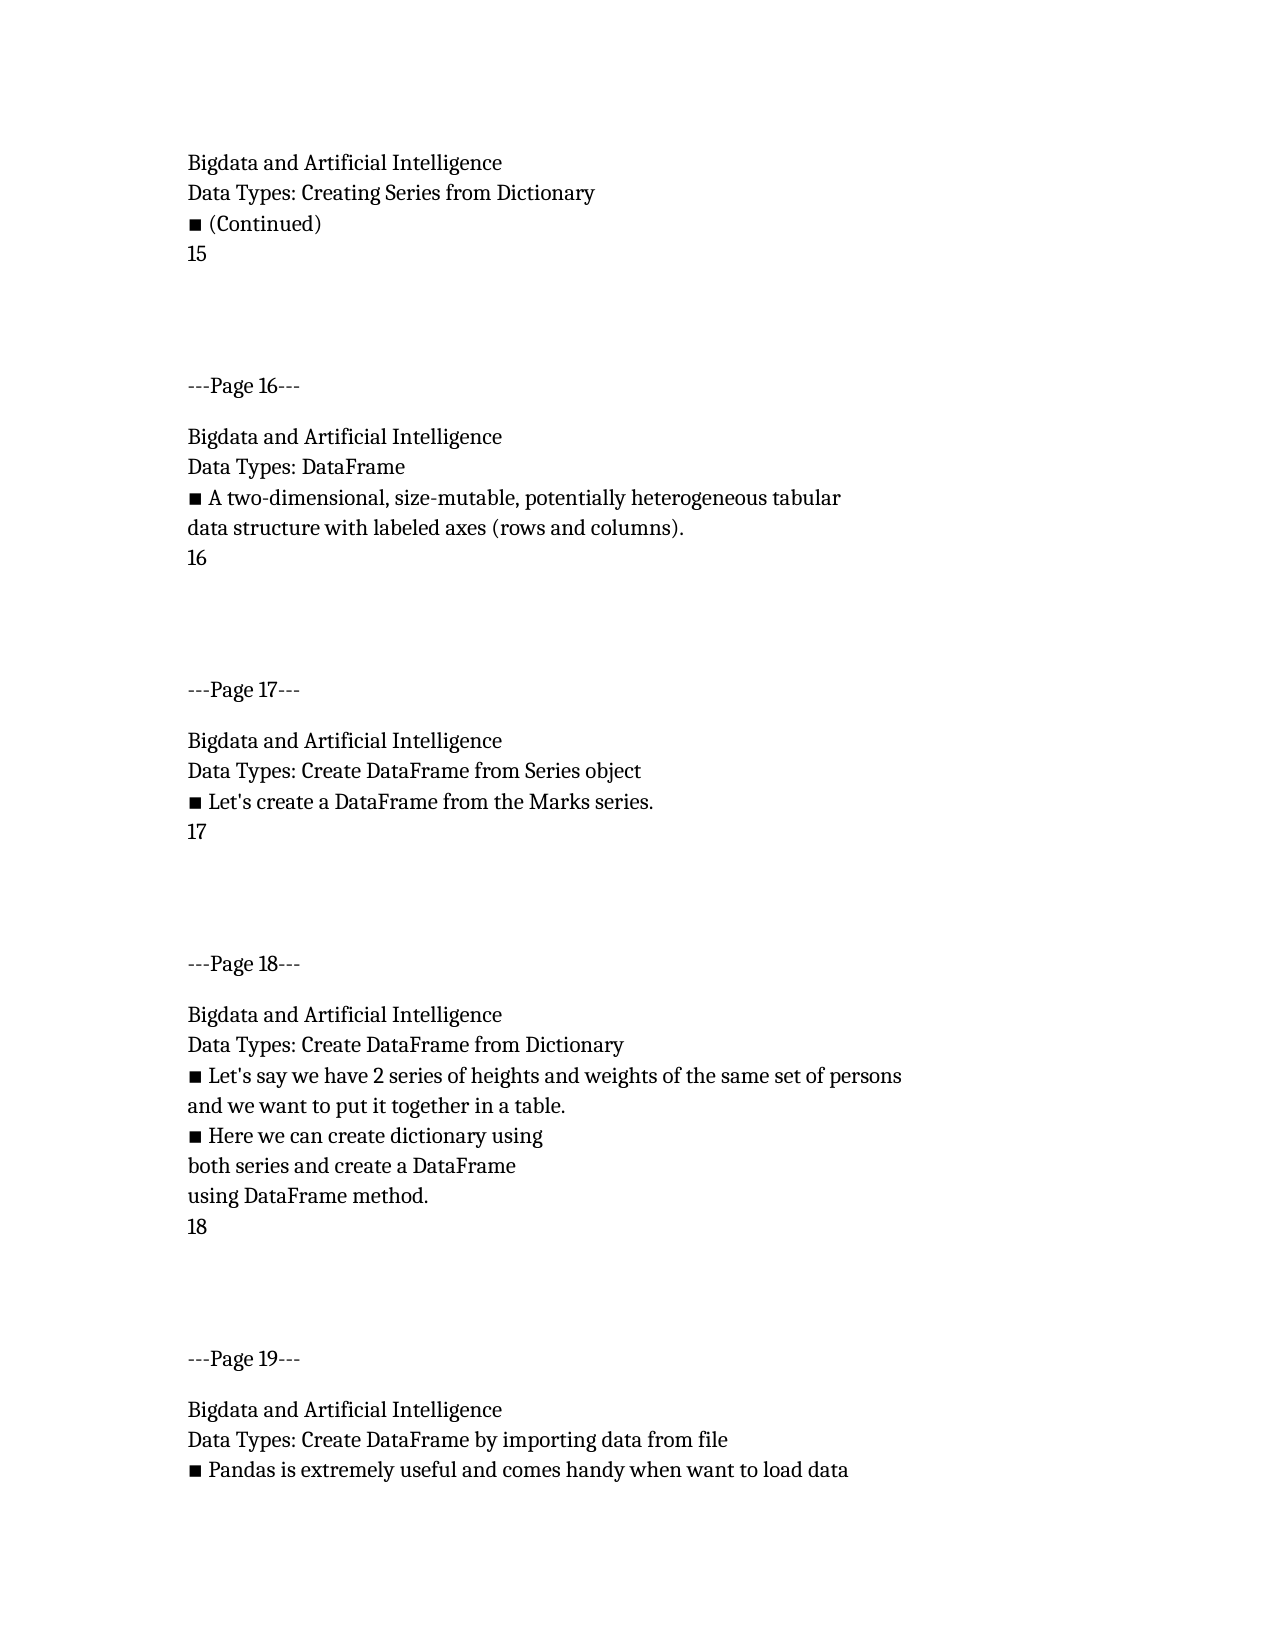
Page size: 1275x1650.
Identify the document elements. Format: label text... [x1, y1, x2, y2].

text ---Page 16--- [187, 373, 1087, 399]
text ---Page 17--- [187, 677, 1087, 703]
text Bigdata and Artificial Intelligence Data Types: Creating Series from Dictionary ▪ (Continued) 15 [187, 150, 1087, 267]
text Bigdata and Artificial Intelligence Data Types: DataFrame ▪ A two-dimensional, size-mutable, potentially heterogeneous tabular data structure with labeled axes (rows and columns). 16 [187, 424, 1087, 571]
text Bigdata and Artificial Intelligence Data Types: Create DataFrame from Dictionary ▪ Let's say we have 2 series of heights and weights of the same set of persons and we want to put it together in a table. ▪ Here we can create dictionary using both series and create a DataFrame using DataFrame method. 18 [187, 1002, 1087, 1240]
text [187, 1397, 1087, 1484]
text Bigdata and Artificial Intelligence Data Types: Create DataFrame from Series object ▪ Let's create a DataFrame from the Marks series. 17 [187, 728, 1087, 845]
text ---Page 18--- [187, 951, 1087, 977]
text ---Page 19--- [187, 1346, 1087, 1372]
